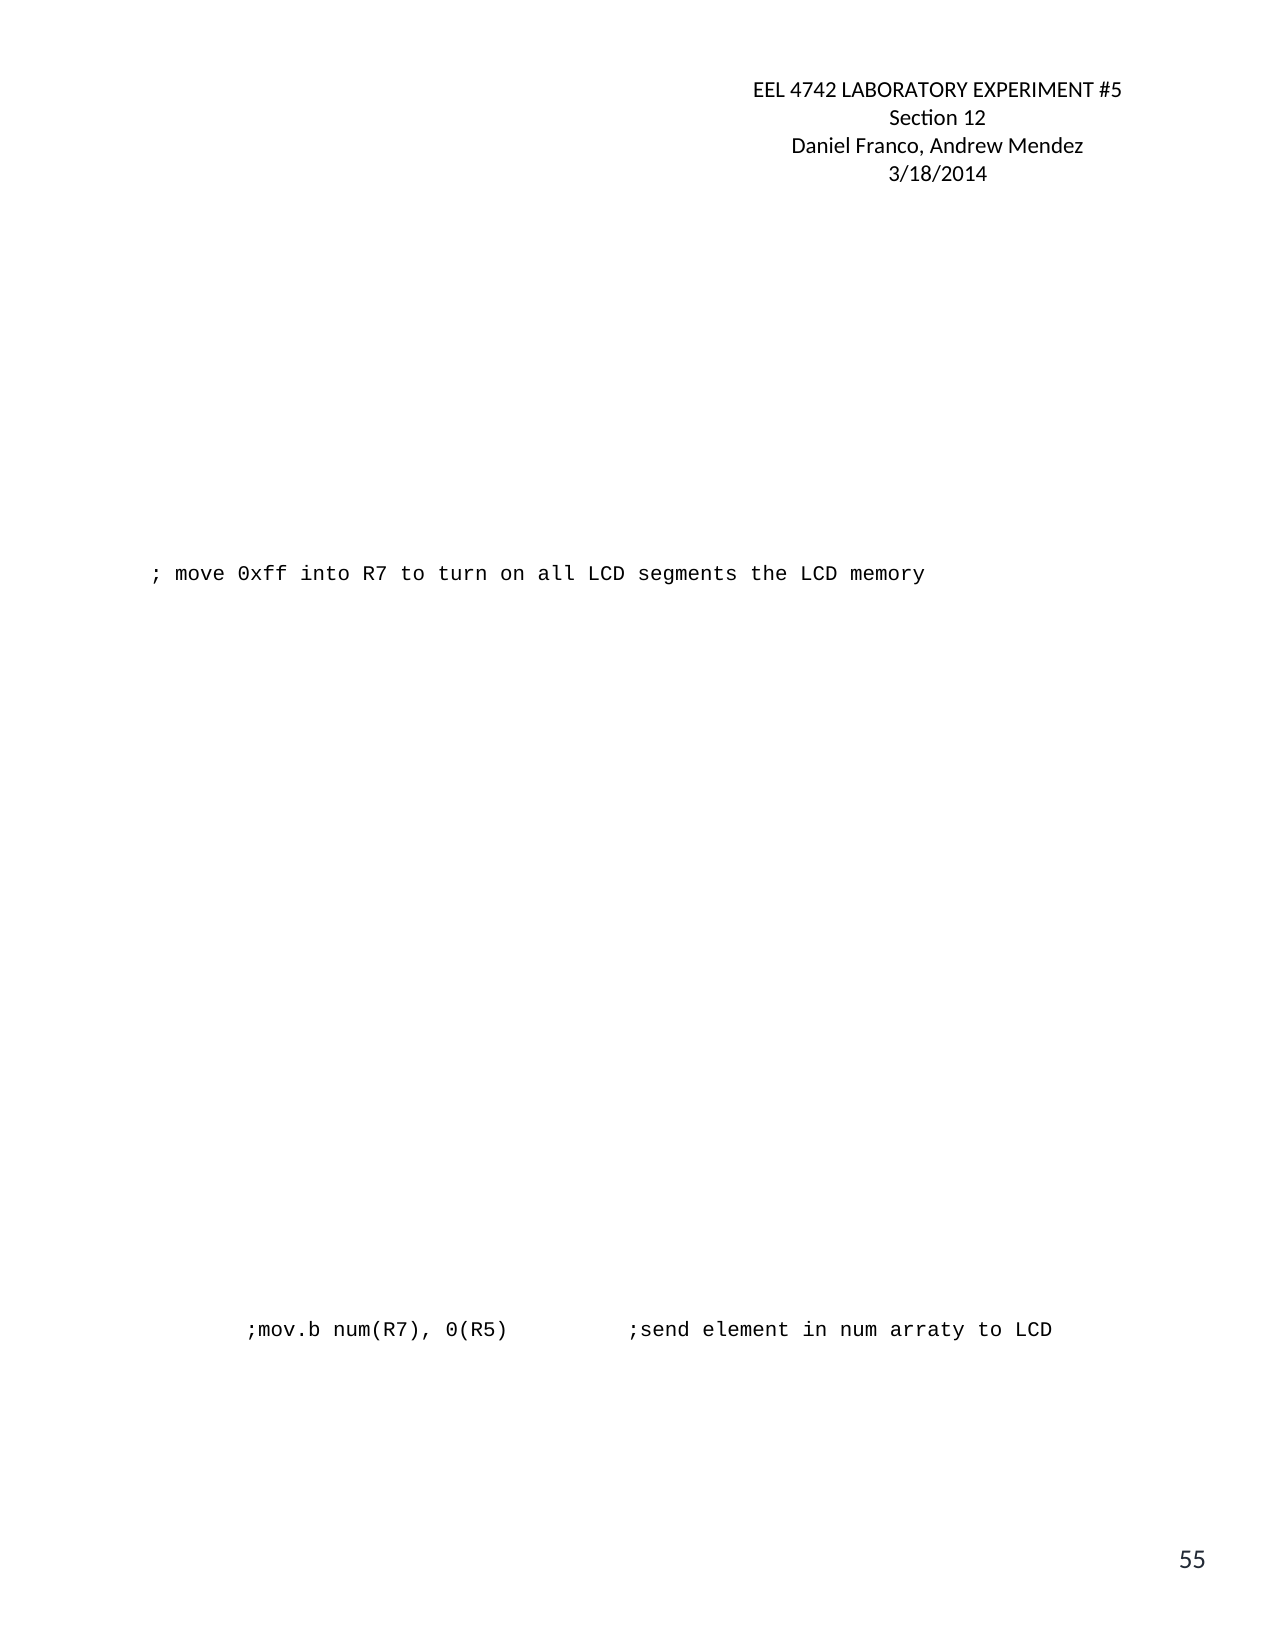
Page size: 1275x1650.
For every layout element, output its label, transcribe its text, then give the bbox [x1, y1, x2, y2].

text ;mov.b num(R7), 0(R5) ;send element in num arraty to LCD [150, 1319, 1125, 1343]
text ; move 0xff into R7 to turn on all LCD segments the LCD memory [150, 563, 1125, 586]
